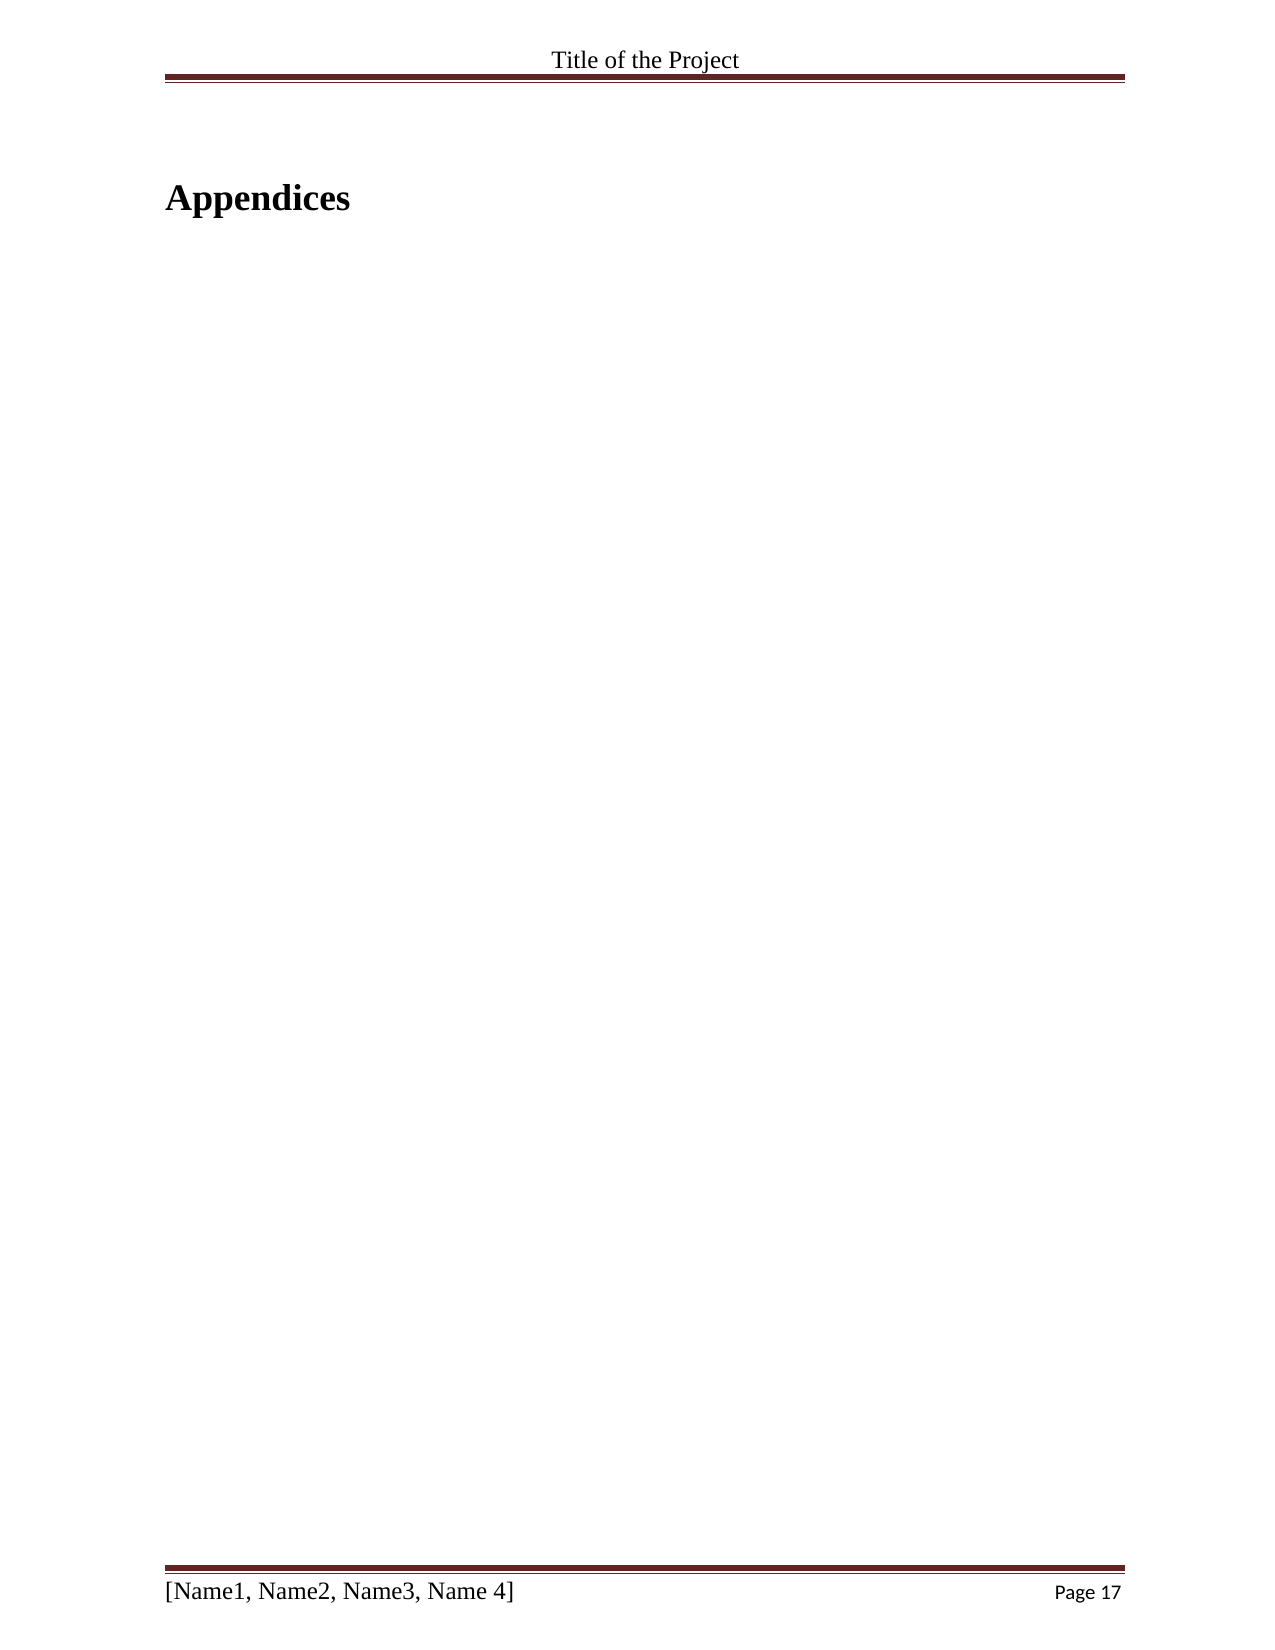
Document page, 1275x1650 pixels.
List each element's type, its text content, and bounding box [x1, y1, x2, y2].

subtitle Appendices [165, 175, 1125, 218]
